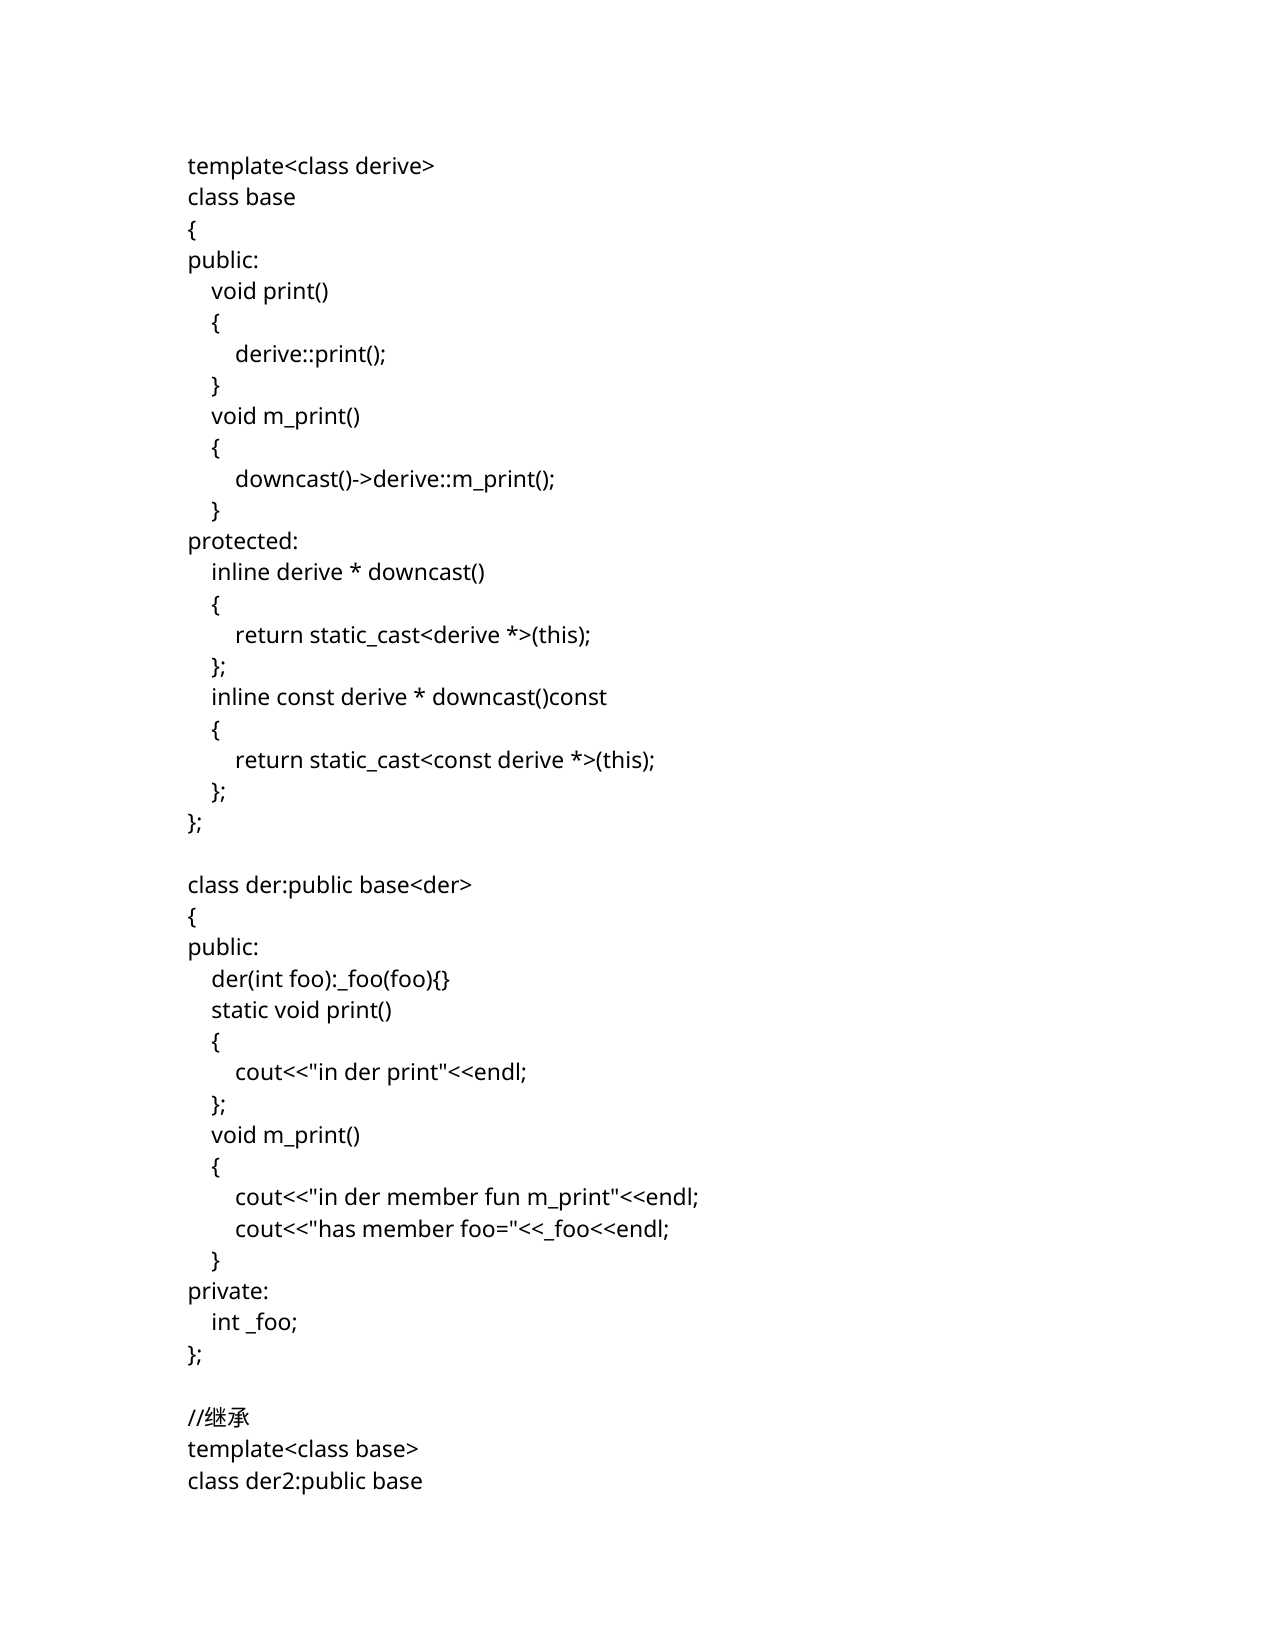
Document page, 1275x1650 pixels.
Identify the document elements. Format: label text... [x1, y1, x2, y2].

text { [187, 306, 1087, 337]
text cout<<"in der print"<<endl; [187, 1056, 1087, 1087]
text return static_cast<const derive *>(this); [187, 744, 1087, 775]
text private: [187, 1275, 1087, 1306]
text inline const derive * downcast()const [187, 681, 1087, 712]
text } [187, 494, 1087, 525]
text { [187, 587, 1087, 619]
text derive::print(); [187, 337, 1087, 369]
text }; [187, 650, 1087, 681]
text class der:public base<der> [187, 869, 1087, 900]
text { [187, 212, 1087, 244]
text protected: [187, 525, 1087, 556]
text public: [187, 931, 1087, 962]
text }; [187, 775, 1087, 806]
text cout<<"has member foo="<<_foo<<endl; [187, 1212, 1087, 1244]
text cout<<"in der member fun m_print"<<endl; [187, 1181, 1087, 1212]
text static void print() [187, 994, 1087, 1025]
text template<class base> [187, 1433, 1087, 1464]
text { [187, 712, 1087, 744]
text class base [187, 181, 1087, 212]
text der(int foo):_foo(foo){} [187, 962, 1087, 994]
text int _foo; [187, 1306, 1087, 1337]
text void m_print() [187, 400, 1087, 431]
text } [187, 369, 1087, 400]
text void m_print() [187, 1119, 1087, 1150]
text template<class derive> [187, 150, 1087, 181]
text { [187, 1025, 1087, 1056]
text inline derive * downcast() [187, 556, 1087, 587]
text }; [187, 806, 1087, 837]
text }; [187, 1337, 1087, 1369]
text //继承 [187, 1400, 1087, 1433]
text void print() [187, 275, 1087, 306]
text { [187, 431, 1087, 462]
text class der2:public base [187, 1464, 1087, 1496]
text public: [187, 244, 1087, 275]
text } [187, 1244, 1087, 1275]
text { [187, 1150, 1087, 1181]
text downcast()->derive::m_print(); [187, 462, 1087, 494]
text }; [187, 1087, 1087, 1119]
text return static_cast<derive *>(this); [187, 619, 1087, 650]
text { [187, 900, 1087, 931]
